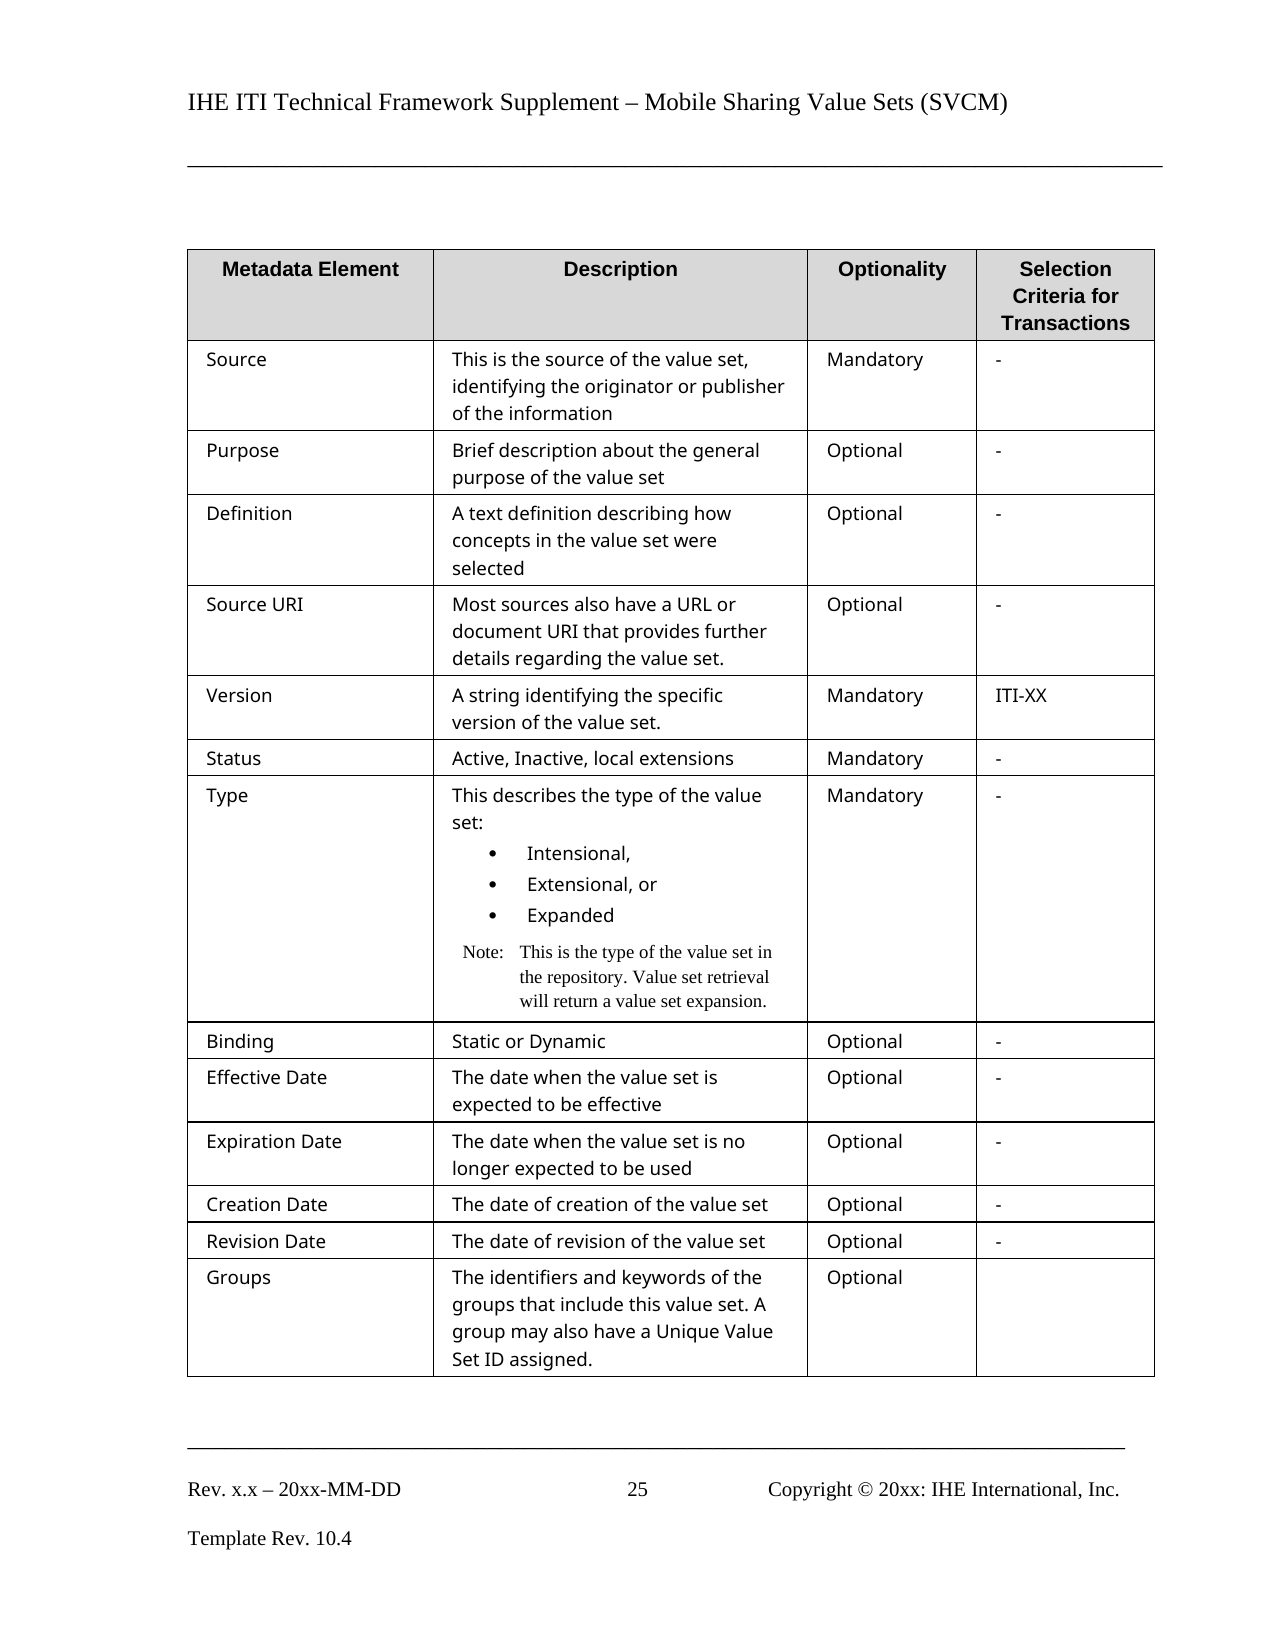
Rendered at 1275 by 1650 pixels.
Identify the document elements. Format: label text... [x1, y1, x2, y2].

table_cell The date of revision of the value set [434, 1223, 807, 1258]
table_cell - [977, 1059, 1154, 1121]
table_cell - [977, 1223, 1154, 1258]
table_cell ITI-XX [977, 676, 1154, 739]
table_cell A text definition describing how concepts in the value set were selected [434, 495, 807, 584]
table_cell This is the source of the value set, identifying the originator or publisher of the information [434, 341, 807, 430]
table_cell Brief description about the general purpose of the value set [434, 431, 807, 494]
table_cell Mandatory [808, 776, 976, 1021]
table_cell - [977, 1186, 1154, 1221]
table_cell The date when the value set is no longer expected to be used [434, 1123, 807, 1185]
table_cell Optional [808, 495, 976, 584]
table_cell Mandatory [808, 740, 976, 775]
table_cell Revision Date [188, 1223, 433, 1258]
table_cell - [977, 495, 1154, 584]
table_cell Optional [808, 1223, 976, 1258]
table_cell Optional [808, 1123, 976, 1185]
table_cell Type [188, 776, 433, 1021]
table_cell The date when the value set is expected to be effective [434, 1059, 807, 1121]
table_cell Most sources also have a URL or document URI that provides further details regarding the value set. [434, 586, 807, 675]
table_cell - [977, 431, 1154, 494]
table_cell Mandatory [808, 676, 976, 739]
table_cell Status [188, 740, 433, 775]
table_cell Optional [808, 1023, 976, 1058]
table_cell Optional [808, 1186, 976, 1221]
table_header Optionality [808, 250, 976, 340]
table_cell Optional [808, 586, 976, 675]
table_header Metadata Element [188, 250, 433, 340]
table_cell Optional [808, 1059, 976, 1121]
table_cell Static or Dynamic [434, 1023, 807, 1058]
table_cell Effective Date [188, 1059, 433, 1121]
table_cell - [977, 1123, 1154, 1185]
table_cell Optional [808, 431, 976, 494]
table_cell Optional [808, 1259, 976, 1376]
table_cell - [977, 586, 1154, 675]
table_cell Source [188, 341, 433, 430]
table_cell Purpose [188, 431, 433, 494]
table_cell - [977, 341, 1154, 430]
table_cell Binding [188, 1023, 433, 1058]
table_cell Mandatory [808, 341, 976, 430]
table_cell - [977, 776, 1154, 1021]
table_cell [977, 1259, 1154, 1376]
table_cell Expiration Date [188, 1123, 433, 1185]
table_cell A string identifying the specific version of the value set. [434, 676, 807, 739]
table_cell Version [188, 676, 433, 739]
table_cell - [977, 1023, 1154, 1058]
table_cell Active, Inactive, local extensions [434, 740, 807, 775]
table_cell Definition [188, 495, 433, 584]
table_cell This describes the type of the value set: Intensional, Extensional, or Expanded Note: This is the type of the value set in the repository. Value set retrieval will return a value set expansion. [434, 776, 807, 1021]
table_header Selection Criteria for Transactions [977, 250, 1154, 340]
table_cell The date of creation of the value set [434, 1186, 807, 1221]
table_cell - [977, 740, 1154, 775]
table_cell Creation Date [188, 1186, 433, 1221]
table_cell Groups [188, 1259, 433, 1376]
table_header Description [434, 250, 807, 340]
table_cell Source URI [188, 586, 433, 675]
table_cell The identifiers and keywords of the groups that include this value set. A group may also have a Unique Value Set ID assigned. [434, 1259, 807, 1376]
